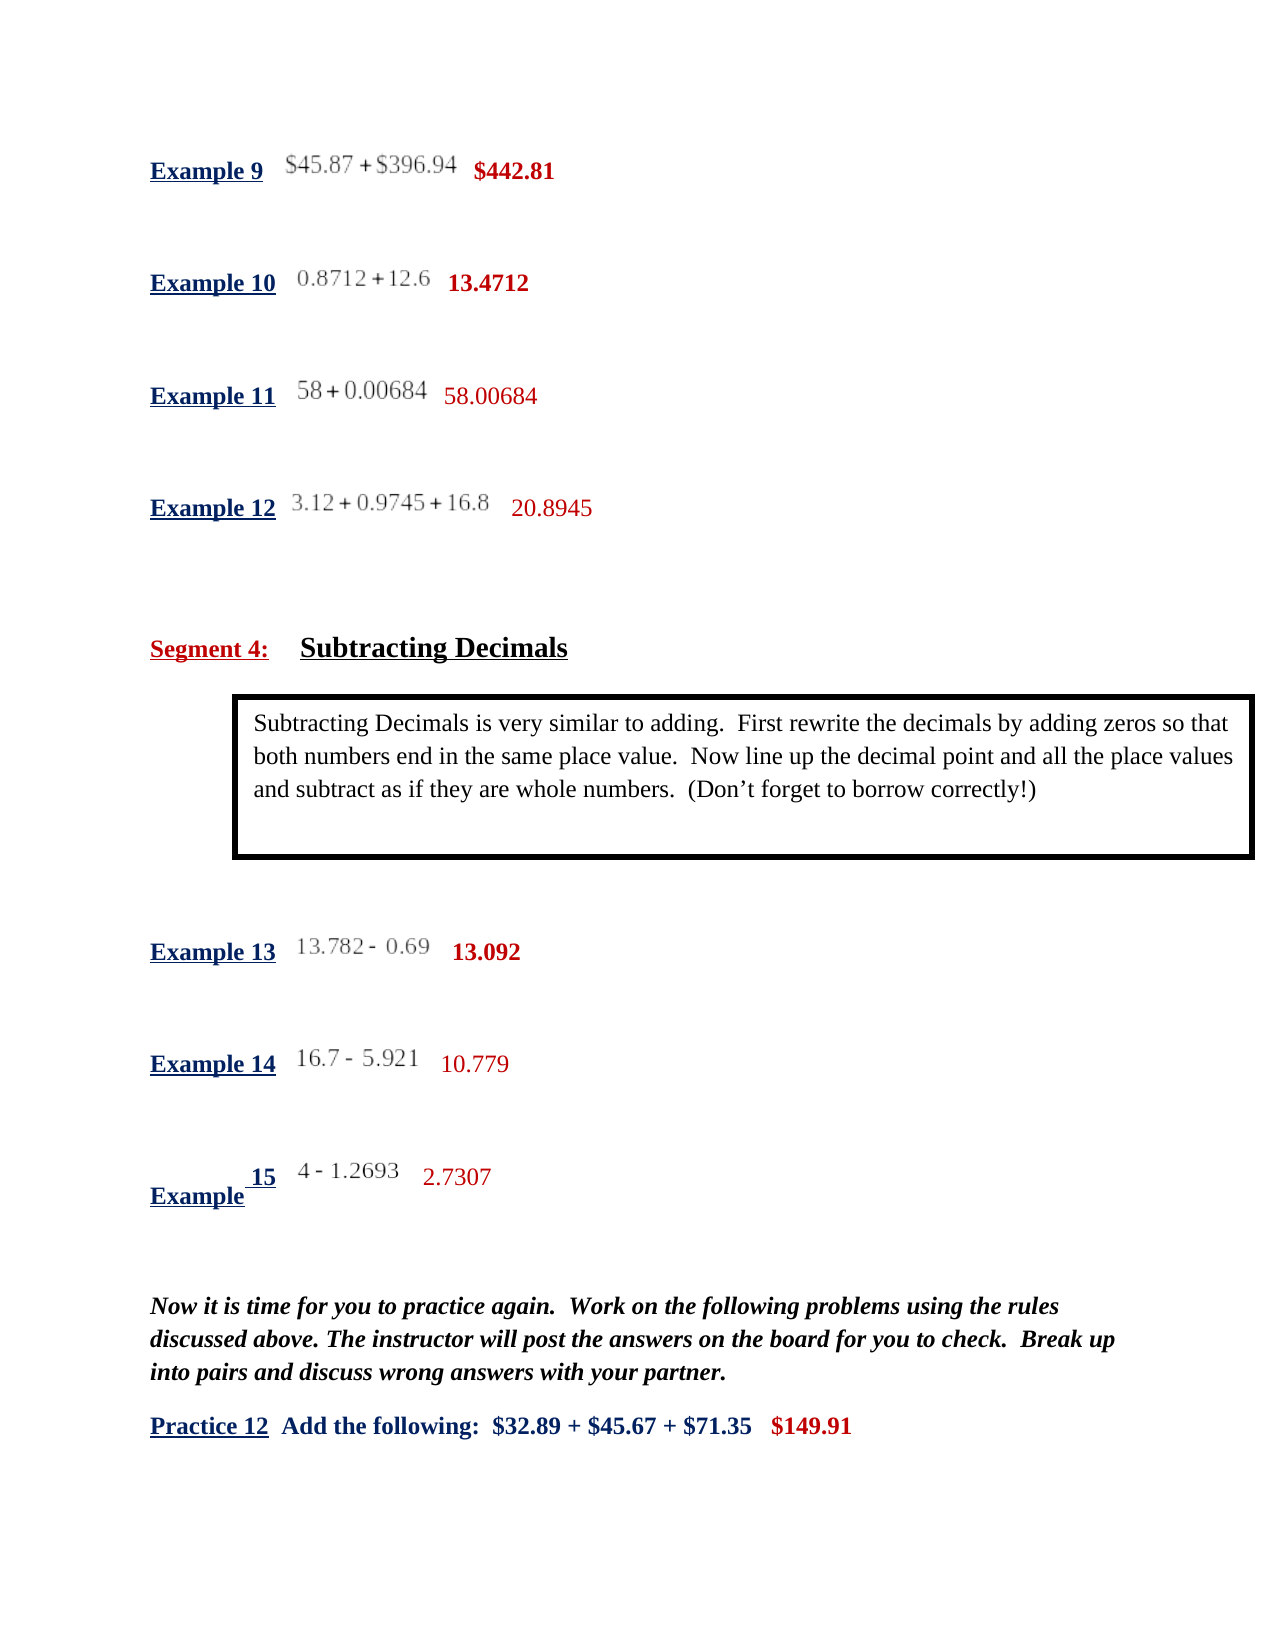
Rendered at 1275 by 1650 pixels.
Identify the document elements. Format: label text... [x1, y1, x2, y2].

text Segment 4: Subtracting Decimals [150, 630, 1125, 663]
text Example 12 20.8945 [150, 488, 1125, 522]
text Example 11 58.00684 [150, 376, 1125, 409]
text Example 15 2.7307 [150, 1157, 1125, 1209]
text Now it is time for you to practice again. Work on the following problems using the rules discussed above. The instructor will post the answers on the board for you to check. Break up into pairs and discuss wrong answers with your partner. [150, 1291, 1125, 1386]
text Practice 12 Add the following: $32.89 + $45.67 + $71.35 $149.91 [150, 1411, 1125, 1440]
text Example 9 $442.81 [150, 150, 1125, 184]
text Example 10 13.4712 [150, 263, 1125, 297]
text Example 14 10.779 [150, 1044, 1125, 1078]
text Example 13 13.092 [150, 932, 1125, 965]
